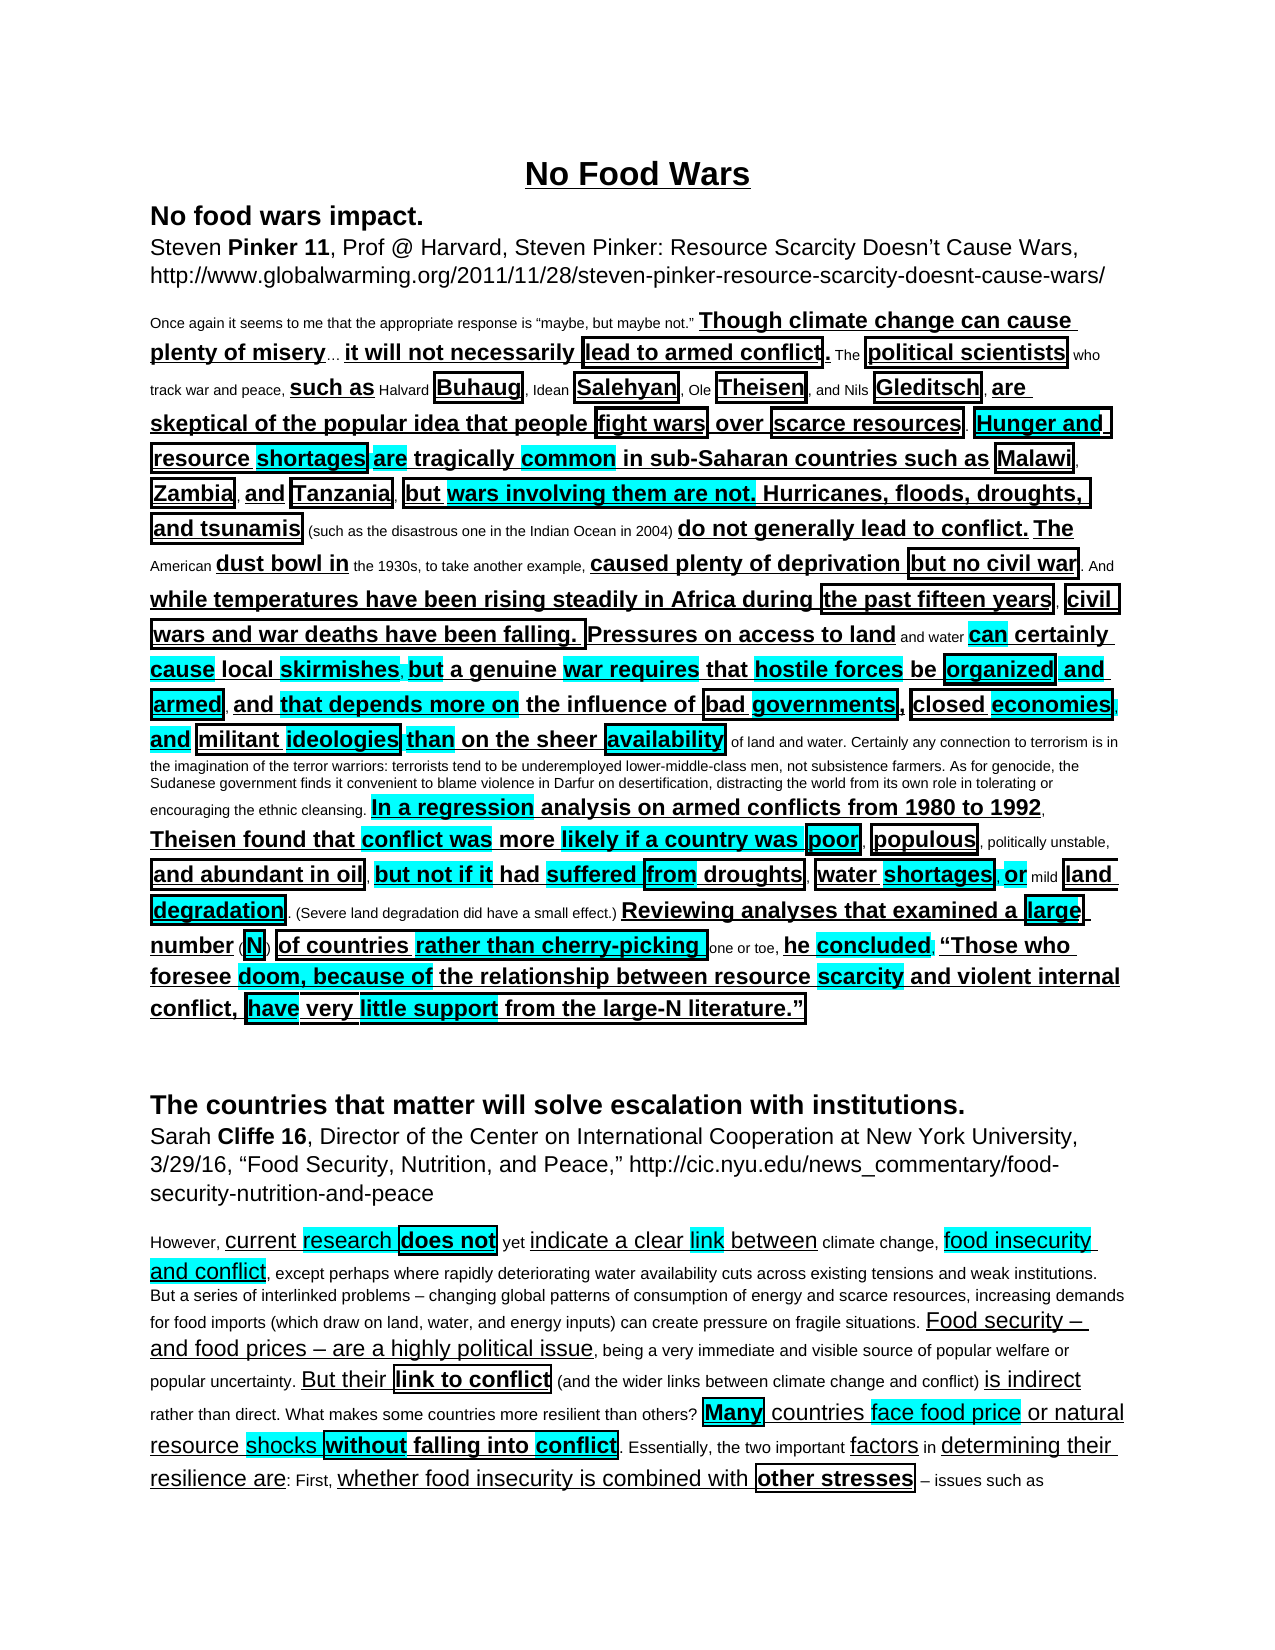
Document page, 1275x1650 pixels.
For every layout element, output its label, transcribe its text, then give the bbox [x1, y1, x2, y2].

text Steven Pinker 11, Prof @ Harvard, Steven Pinker: Resource Scarcity Doesn’t Cause Wars, http://www.globalwarming.org/2011/11/28/steven-pinker-resource-scarcity-doesnt-cause-wars/ [150, 233, 1125, 288]
subtitle The countries that matter will solve escalation with institutions. [150, 1089, 1125, 1121]
subtitle No food wars impact. [150, 200, 1125, 231]
text Sarah Cliffe 16, Director of the Center on International Cooperation at New York University, 3/29/16, “Food Security, Nutrition, and Peace,” http://cic.nyu.edu/news_commentary/food-security-nutrition-and-peace [150, 1123, 1125, 1206]
text Once again it seems to me that the appropriate response is “maybe, but maybe not.” Though climate change can cause plenty of misery… it will not necessarily lead to armed conflict. The political scientists who track war and peace, such as Halvard Buhaug, Idean Salehyan, Ole Theisen, and Nils Gleditsch, are skeptical of the popular idea that people fight wars over scarce resources. Hunger and resource shortages are tragically common in sub-Saharan countries such as Malawi, Zambia, and Tanzania, but wars involving them are not. Hurricanes, floods, droughts, and tsunamis (such as the disastrous one in the Indian Ocean in 2004) do not generally lead to conflict. The American dust bowl in the 1930s, to take another example, caused plenty of deprivation but no civil war. And while temperatures have been rising steadily in Africa during the past fifteen years, civil wars and war deaths have been falling. Pressures on access to land and water can certainly cause local skirmishes, but a genuine war requires that hostile forces be organized and armed, and that depends more on the influence of bad governments, closed economies, and militant ideologies than on the sheer availability of land and water. Certainly any connection to terrorism is in the imagination of the terror warriors: terrorists tend to be underemployed lower-middle-class men, not subsistence farmers. As for genocide, the Sudanese government finds it convenient to blame violence in Darfur on desertification, distracting the world from its own role in tolerating or encouraging the ethnic cleansing. In a regression analysis on armed conflicts from 1980 to 1992, Theisen found that conflict was more likely if a country was poor, populous, politically unstable, and abundant in oil, but not if it had suffered from droughts, water shortages, or mild land degradation. (Severe land degradation did have a small effect.) Reviewing analyses that examined a large number (N) of countries rather than cherry-picking one or toe, he concluded, “Those who foresee doom, because of the relationship between resource scarcity and violent internal conflict, have very little support from the large-N literature.” [150, 307, 1125, 1025]
subtitle No Food Wars [150, 154, 1125, 193]
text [150, 1225, 1125, 1493]
